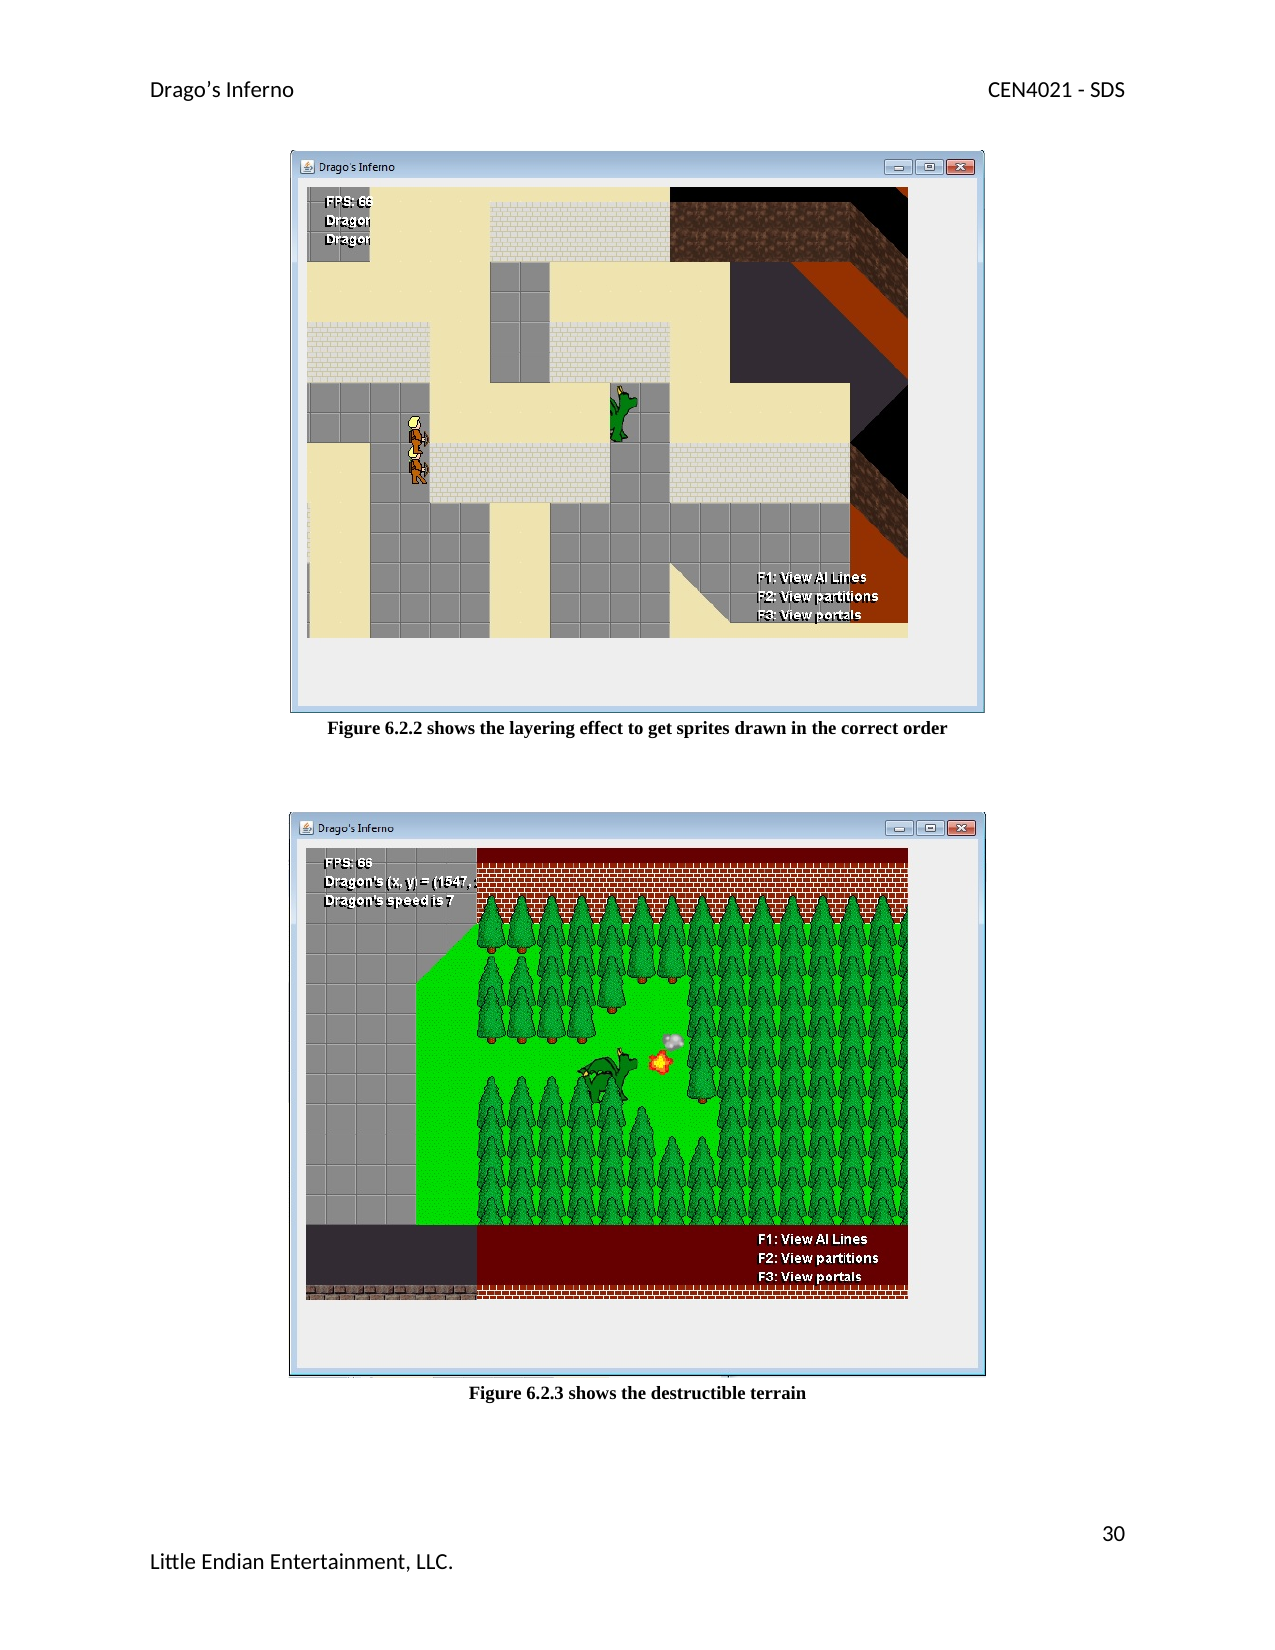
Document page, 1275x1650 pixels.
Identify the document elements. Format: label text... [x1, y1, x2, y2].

picture [290, 150, 985, 713]
picture [288, 812, 987, 1378]
text Figure 6.2.2 shows the layering effect to get sprites drawn in the correct order [150, 717, 1125, 738]
text Figure 6.2.3 shows the destructible terrain [150, 1382, 1125, 1403]
